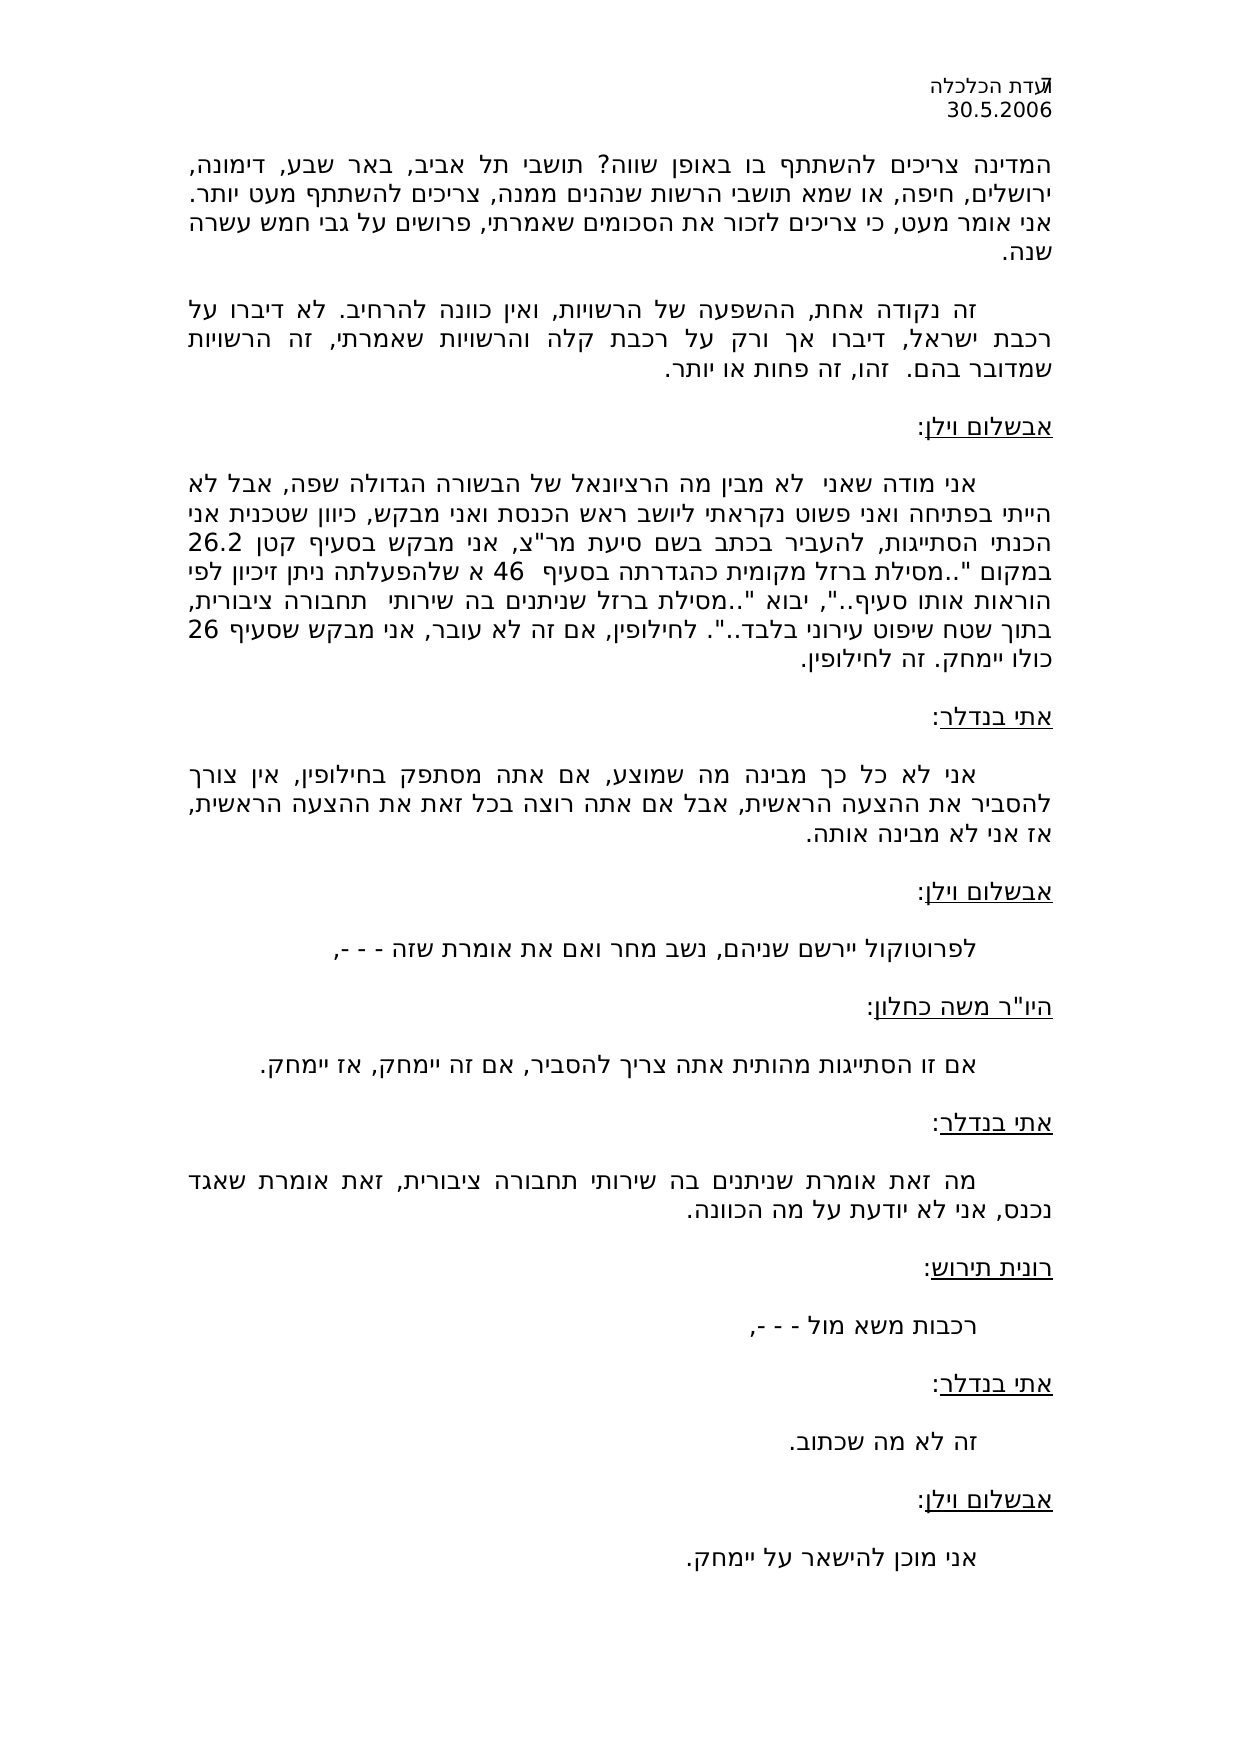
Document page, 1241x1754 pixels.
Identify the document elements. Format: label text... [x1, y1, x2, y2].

text זה נקודה אחת, ההשפעה של הרשויות, ואין כוונה להרחיב. לא דיברו על רכבת ישראל, דיברו אך ורק על רכבת קלה והרשויות שאמרתי, זה הרשויות שמדובר בהם. זהו, זה פחות או יותר. [187, 295, 1053, 383]
text מה זאת אומרת שניתנים בה שירותי תחבורה ציבורית, זאת אומרת שאגד נכנס, אני לא יודעת על מה הכוונה. [187, 1166, 1053, 1224]
text אתי בנדלר: [187, 1369, 1053, 1398]
text אתי בנדלר: [187, 702, 1053, 732]
text אני מוכן להישאר על יימחק. [187, 1543, 1053, 1572]
text לפרוטוקול יירשם שניהם, נשב מחר ואם את אומרת שזה - - -, [187, 934, 1053, 964]
text אבשלום וילן: [187, 1485, 1053, 1514]
text אם זו הסתייגות מהותית אתה צריך להסביר, אם זה יימחק, אז יימחק. [187, 1050, 1053, 1079]
text רכבות משא מול - - -, [187, 1311, 1053, 1340]
text אני מודה שאני לא מבין מה הרציונאל של הבשורה הגדולה שפה, אבל לא הייתי בפתיחה ואני פשוט נקראתי ליושב ראש הכנסת ואני מבקש, כיוון שטכנית אני הכנתי הסתייגות, להעביר בכתב בשם סיעת מר"צ, אני מבקש בסעיף קטן 26.2 במקום "..מסילת ברזל מקומית כהגדרתה בסעיף 46 א שלהפעלתה ניתן זיכיון לפי הוראות אותו סעיף..", יבוא "..מסילת ברזל שניתנים בה שירותי תחבורה ציבורית, בתוך שטח שיפוט עירוני בלבד..". לחילופין, אם זה לא עובר, אני מבקש שסעיף 26 כולו יימחק. זה לחילופין. [187, 469, 1053, 674]
text אבשלום וילן: [187, 877, 1053, 906]
text אני לא כל כך מבינה מה שמוצע, אם אתה מסתפק בחילופין, אין צורך להסביר את ההצעה הראשית, אבל אם אתה רוצה בכל זאת את ההצעה הראשית, אז אני לא מבינה אותה. [187, 760, 1053, 848]
text אתי בנדלר: [187, 1108, 1053, 1137]
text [187, 150, 1053, 267]
text היו"ר משה כחלון: [187, 992, 1053, 1022]
text זה לא מה שכתוב. [187, 1427, 1053, 1456]
text רונית תירוש: [187, 1253, 1053, 1282]
text אבשלום וילן: [187, 412, 1053, 441]
